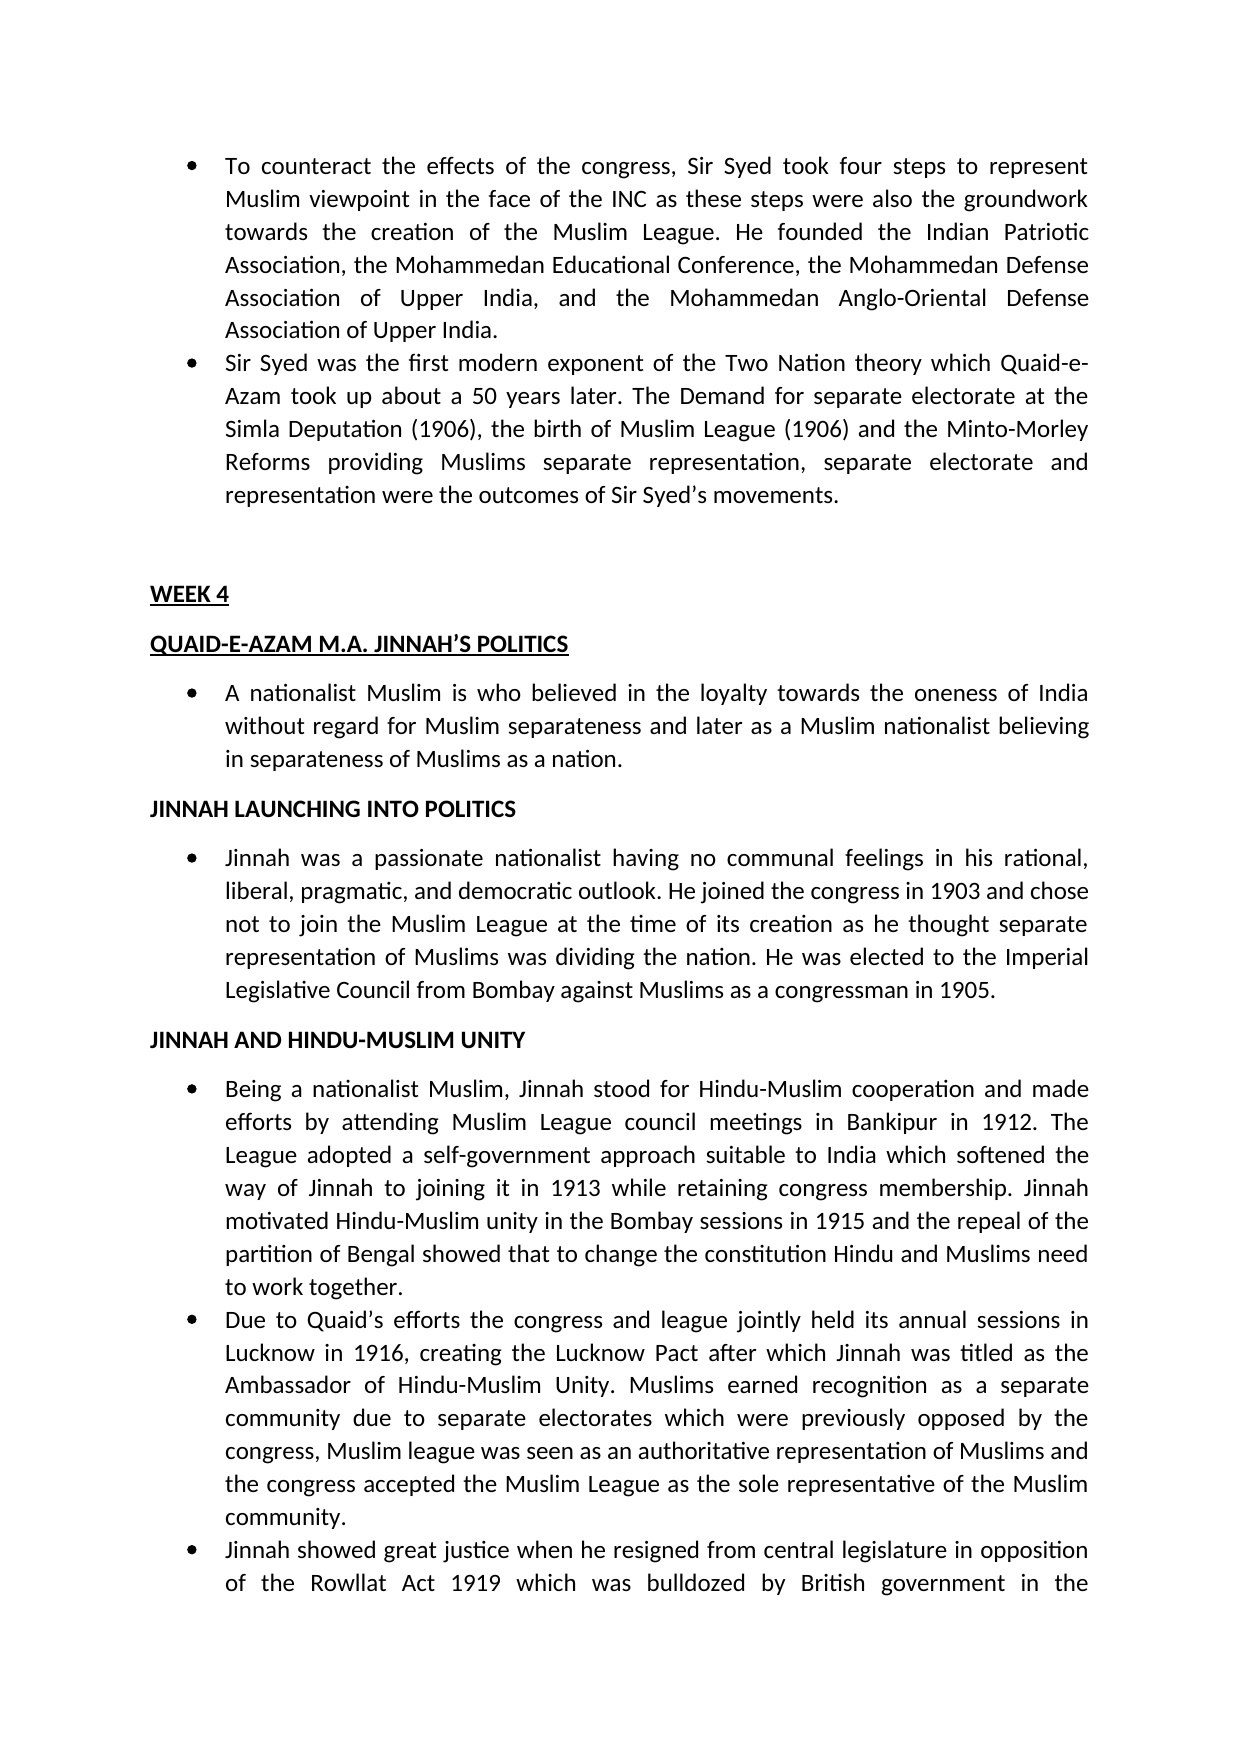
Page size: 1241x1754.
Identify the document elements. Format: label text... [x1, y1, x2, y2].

list To counteract the effects of the congress, Sir Syed took four steps to represent Muslim viewpoint in the face of the INC as these steps were also the groundwork towards the creation of the Muslim League. He founded the Indian Patriotic Association, the Mohammedan Educational Conference, the Mohammedan Defense Association of Upper India, and the Mohammedan Anglo-Oriental Defense Association of Upper India. [187, 150, 1090, 345]
text JINNAH AND HINDU-MUSLIM UNITY [150, 1024, 1090, 1054]
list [187, 1534, 1090, 1598]
list Jinnah was a passionate nationalist having no communal feelings in his rational, liberal, pragmatic, and democratic outlook. He joined the congress in 1903 and chose not to join the Muslim League at the time of its creation as he thought separate representation of Muslims was dividing the nation. He was elected to the Imperial Legislative Council from Bombay against Muslims as a congressman in 1905. [187, 842, 1090, 1005]
text JINNAH LAUNCHING INTO POLITICS [150, 793, 1090, 823]
text WEEK 4 [150, 578, 1090, 609]
list Sir Syed was the first modern exponent of the Two Nation theory which Quaid-e-Azam took up about a 50 years later. The Demand for separate electorate at the Simla Deputation (1906), the birth of Muslim League (1906) and the Minto-Morley Reforms providing Muslims separate representation, separate electorate and representation were the outcomes of Sir Syed’s movements. [187, 347, 1090, 510]
text QUAID-E-AZAM M.A. JINNAH’S POLITICS [150, 628, 1090, 658]
list Due to Quaid’s efforts the congress and league jointly held its annual sessions in Lucknow in 1916, creating the Lucknow Pact after which Jinnah was titled as the Ambassador of Hindu-Muslim Unity. Muslims earned recognition as a separate community due to separate electorates which were previously opposed by the congress, Muslim league was seen as an authoritative representation of Muslims and the congress accepted the Muslim League as the sole representative of the Muslim community. [187, 1304, 1090, 1532]
list A nationalist Muslim is who believed in the loyalty towards the oneness of India without regard for Muslim separateness and later as a Muslim nationalist believing in separateness of Muslims as a nation. [187, 677, 1090, 774]
list Being a nationalist Muslim, Jinnah stood for Hindu-Muslim cooperation and made efforts by attending Muslim League council meetings in Bankipur in 1912. The League adopted a self-government approach suitable to India which softened the way of Jinnah to joining it in 1913 while retaining congress membership. Jinnah motivated Hindu-Muslim unity in the Bombay sessions in 1915 and the repeal of the partition of Bengal showed that to change the constitution Hindu and Muslims need to work together. [187, 1073, 1090, 1301]
